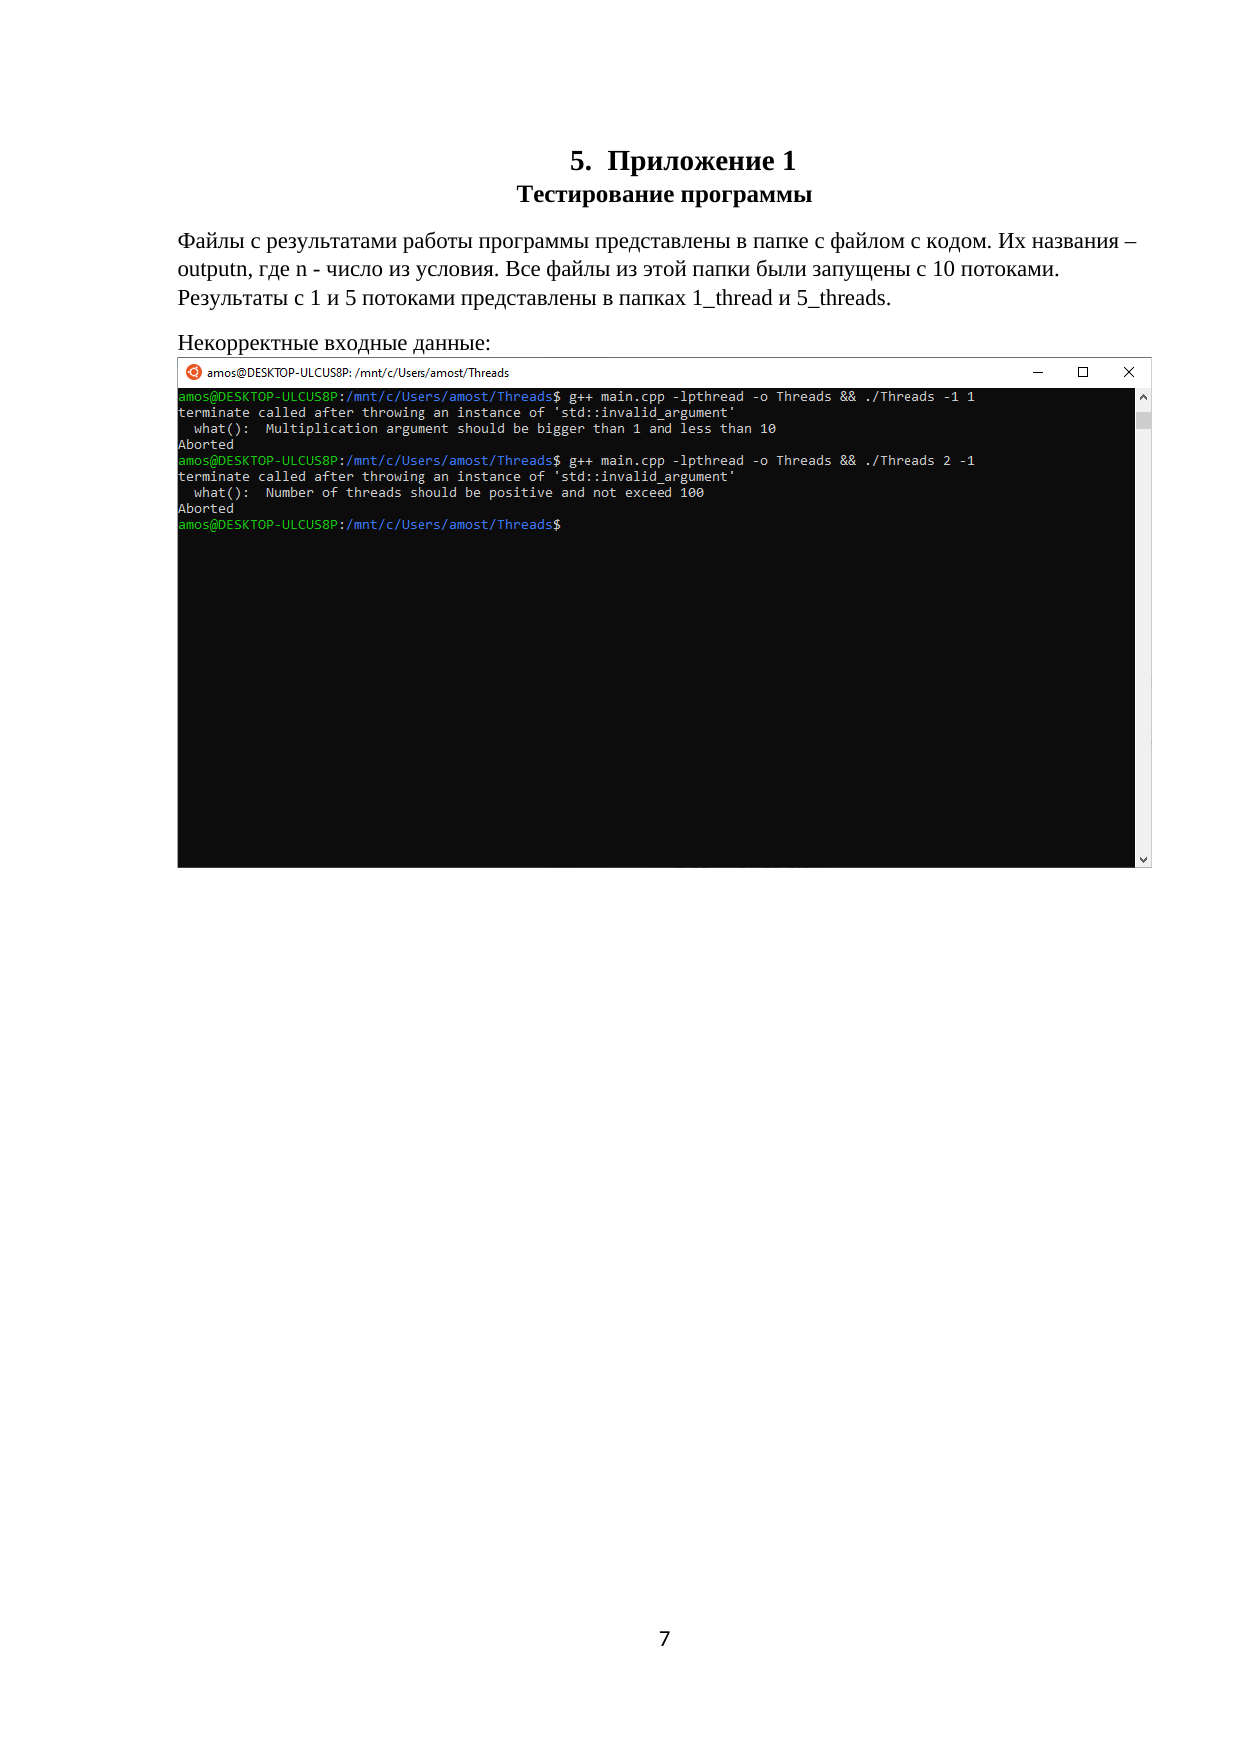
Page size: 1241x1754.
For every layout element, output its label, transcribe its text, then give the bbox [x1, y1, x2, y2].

text Файлы с результатами работы программы представлены в папке с файлом с кодом. Их названия – outputn, где n - число из условия. Все файлы из этой папки были запущены с 10 потоками. Результаты с 1 и 5 потоками представлены в папках 1_thread и 5_threads. [177, 227, 1152, 310]
subtitle Приложение 1 [215, 143, 1152, 177]
text Тестирование программы [177, 179, 1152, 208]
text Некорректные входные данные: [177, 329, 1152, 357]
picture [177, 357, 1152, 868]
